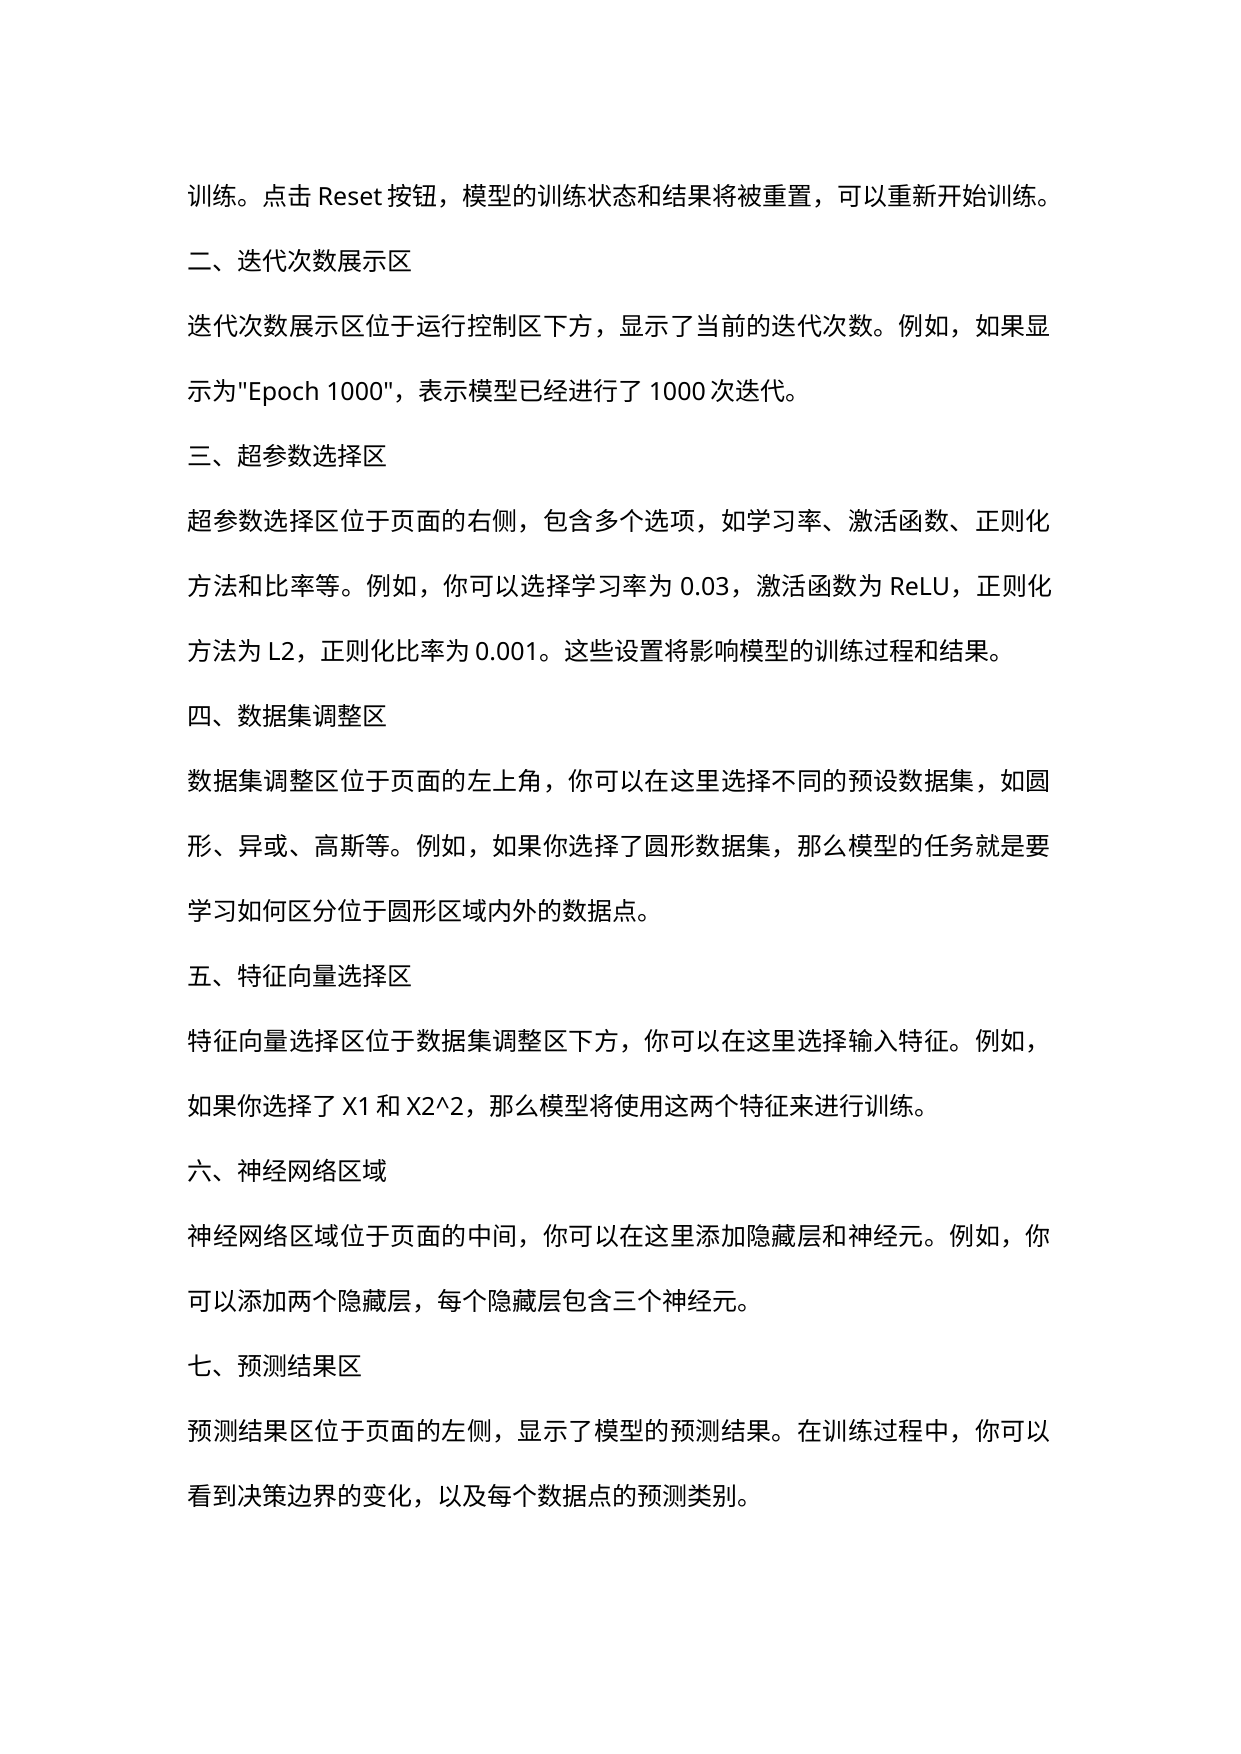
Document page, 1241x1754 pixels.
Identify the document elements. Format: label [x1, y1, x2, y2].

list [187, 162, 1053, 1527]
